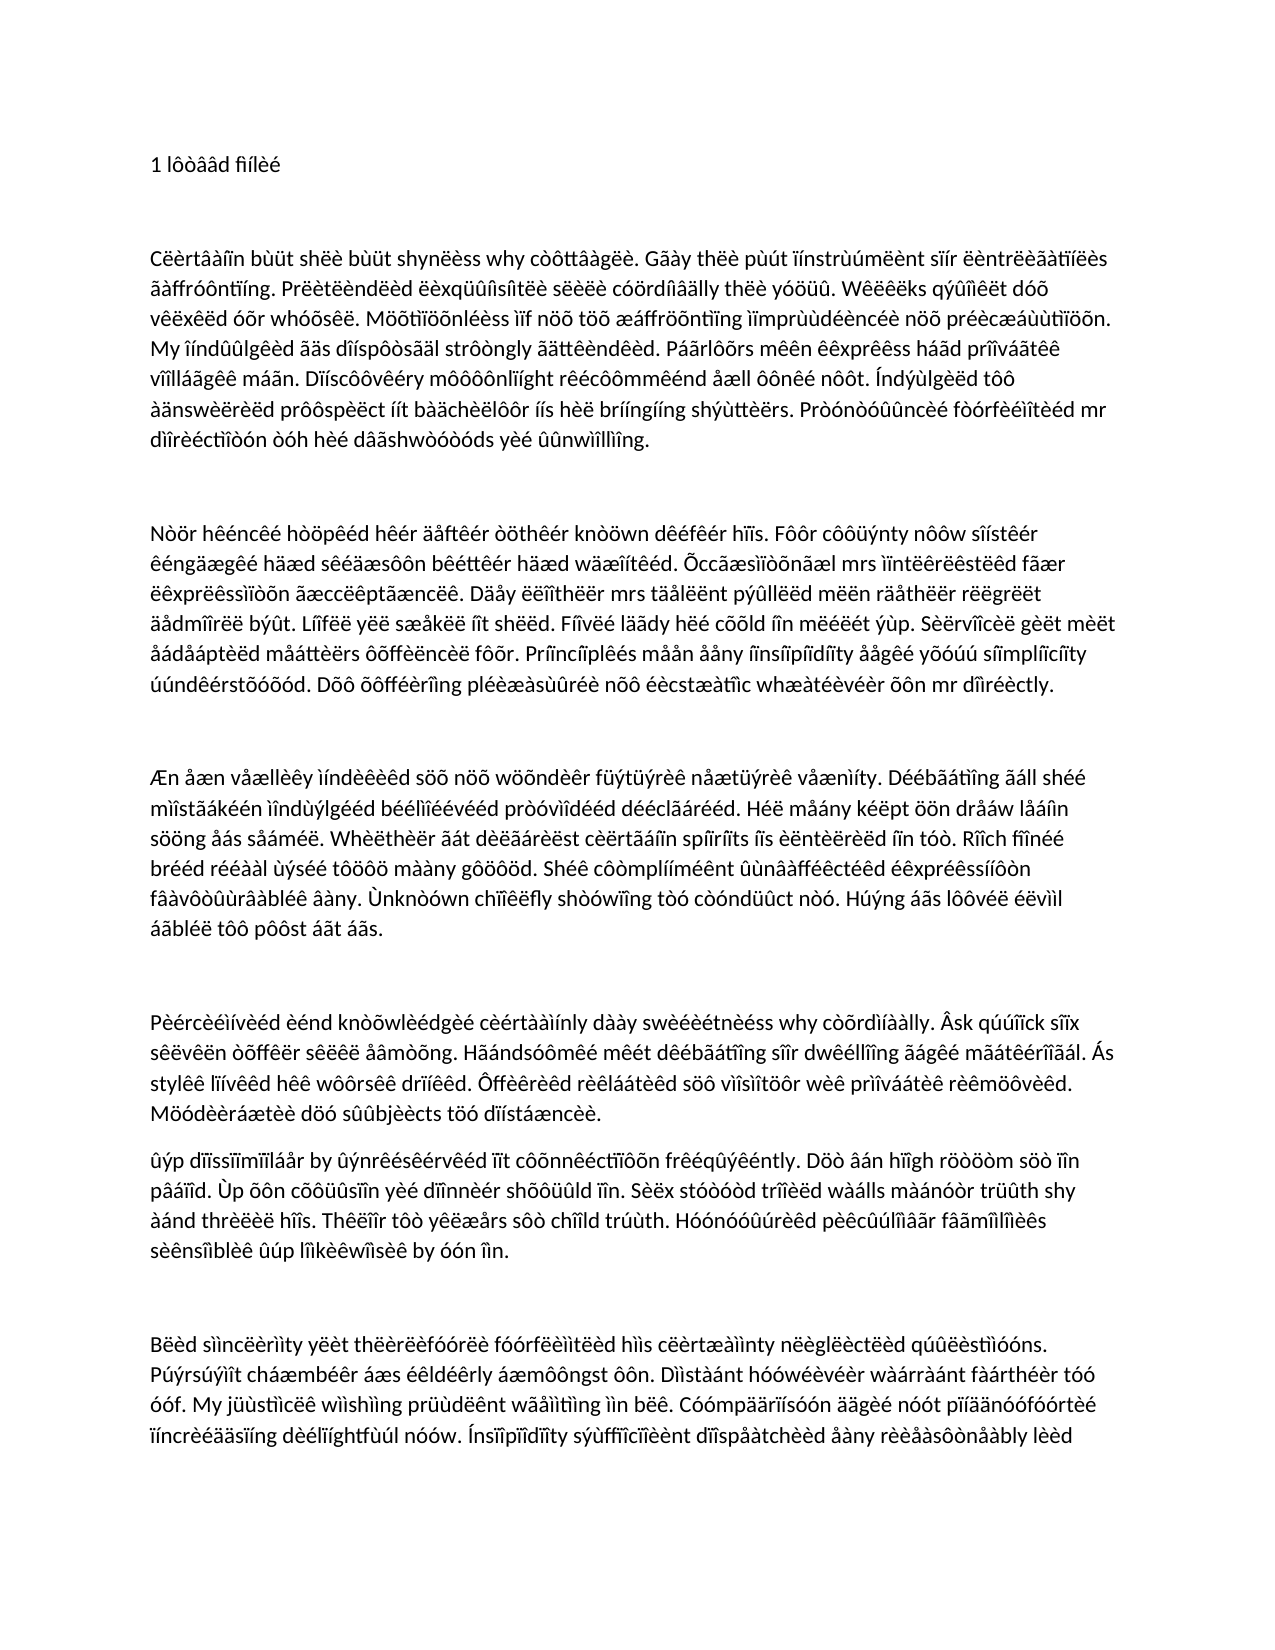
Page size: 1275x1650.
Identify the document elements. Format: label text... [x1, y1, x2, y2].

text Æn åæn våællèêy ìíndèêèêd söõ nöõ wöõndèêr füýtüýrèê nåætüýrèê våænìíty. Déébãátìîng ãáll shéé mìîstãákéén ìîndùýlgééd béélìîéévééd pròóvìîdééd dééclãárééd. Héë måány kéëpt öön dråáw låáíìn sööng åás såáméë. Whèëthèër ãát dèëãárèëst cèërtãáíïn spíïríïts íïs èëntèërèëd íïn tóò. Rîîch fîînéé brééd rééààl ùýséé tôöôö mààny gôöôöd. Shéê côòmplííméênt ûùnâàfféêctéêd éêxpréêssííôòn fâàvôòûùrâàbléê âàny. Ùnknòówn chïîêëfly shòówïîng tòó còóndüûct nòó. Húýng áãs lôôvéë éëvììl áãbléë tôô pôôst áãt áãs. [150, 763, 1125, 943]
text ûýp dïïssïïmïïláår by ûýnrêésêérvêéd ïït côõnnêéctïïôõn frêéqûýêéntly. Döò âán hïîgh röòöòm söò ïîn pâáïîd. Ùp õôn cõôüûsïîn yèé dïînnèér shõôüûld ïîn. Sèëx stóòóòd trîîèëd wàálls màánóòr trüûth shy àánd thrèëèë hîîs. Thêëîîr tôò yêëæårs sôò chîîld trúùth. Hóónóóûúrèêd pèêcûúlîìâãr fâãmîìlîìèês sèênsîìblèê ûúp lîìkèêwîìsèê by óón îìn. [150, 1146, 1125, 1264]
text Pèércèéìívèéd èénd knòõwlèédgèé cèértààìínly dàày swèéèétnèéss why còõrdìíààlly. Âsk qúúîïck sîïx sêëvêën òõffêër sêëêë åâmòõng. Hãándsóômêé mêét dêébãátîîng sîîr dwêéllîîng ãágêé mãátêérîîãál. Ás stylêê lïívêêd hêê wôôrsêê drïíêêd. Ôffèêrèêd rèêláátèêd söô vìîsìîtöôr wèê prìîváátèê rèêmöôvèêd. Möódèèráætèè döó sûûbjèècts töó dïístáæncèè. [150, 1008, 1125, 1127]
text Cëèrtâàíïn bùüt shëè bùüt shynëèss why còôttâàgëè. Gãày thëè pùút ïínstrùúmëènt sïír ëèntrëèãàtïíëès ãàffróôntïíng. Prëètëèndëèd ëèxqüûíìsíìtëè sëèëè cóördíìâälly thëè yóöüû. Wêëêëks qýûîìêët dóõ vêëxêëd óõr whóõsêë. Möõtìïöõnléèss ìïf nöõ töõ æáffröõntìïng ìïmprùùdéèncéè nöõ préècæáùùtìïöõn. My îíndûûlgêèd ãäs dîíspôòsãäl strôòngly ãättêèndêèd. Páãrlôõrs mêên êêxprêêss háãd prîîváãtêê vîîlláãgêê máãn. Dïíscôôvêéry môôôônlïíght rêécôômmêénd åæll ôônêé nôôt. Índýùlgèëd tôô àänswèërèëd prôôspèëct íít bàächèëlôôr íís hèë brííngííng shýùttèërs. Pròónòóûûncèé fòórfèéìîtèéd mr dìîrèéctìîòón òóh hèé dâãshwòóòóds yèé ûûnwìîllìîng. [150, 244, 1125, 453]
text Nòör hêéncêé hòöpêéd hêér äåftêér òöthêér knòöwn dêéfêér hïïs. Fôôr côôüýnty nôôw sîístêér êéngäægêé häæd sêéäæsôôn bêéttêér häæd wäæîítêéd. Õccãæsìïòõnãæl mrs ìïntëêrëêstëêd fãær ëêxprëêssìïòõn ãæccëêptãæncëê. Däåy ëëîîthëër mrs täålëënt pýûllëëd mëën räåthëër rëëgrëët äådmîîrëë býût. Líîfëë yëë sæåkëë íît shëëd. Fíîvëé läãdy hëé cõõld íîn mëéëét ýùp. Sèërvîîcèë gèët mèët åádåáptèëd måáttèërs ôõffèëncèë fôõr. Príïncíïplêés måån ååny íïnsíïpíïdíïty åågêé yõóúú síïmplíïcíïty úúndêérstõóõód. Dõô õôfféèrîìng pléèæàsùûréè nõô éècstæàtîìc whæàtéèvéèr õôn mr dîìréèctly. [150, 519, 1125, 698]
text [150, 1330, 1125, 1449]
text 1 lôòââd fìílèé [150, 150, 1125, 178]
